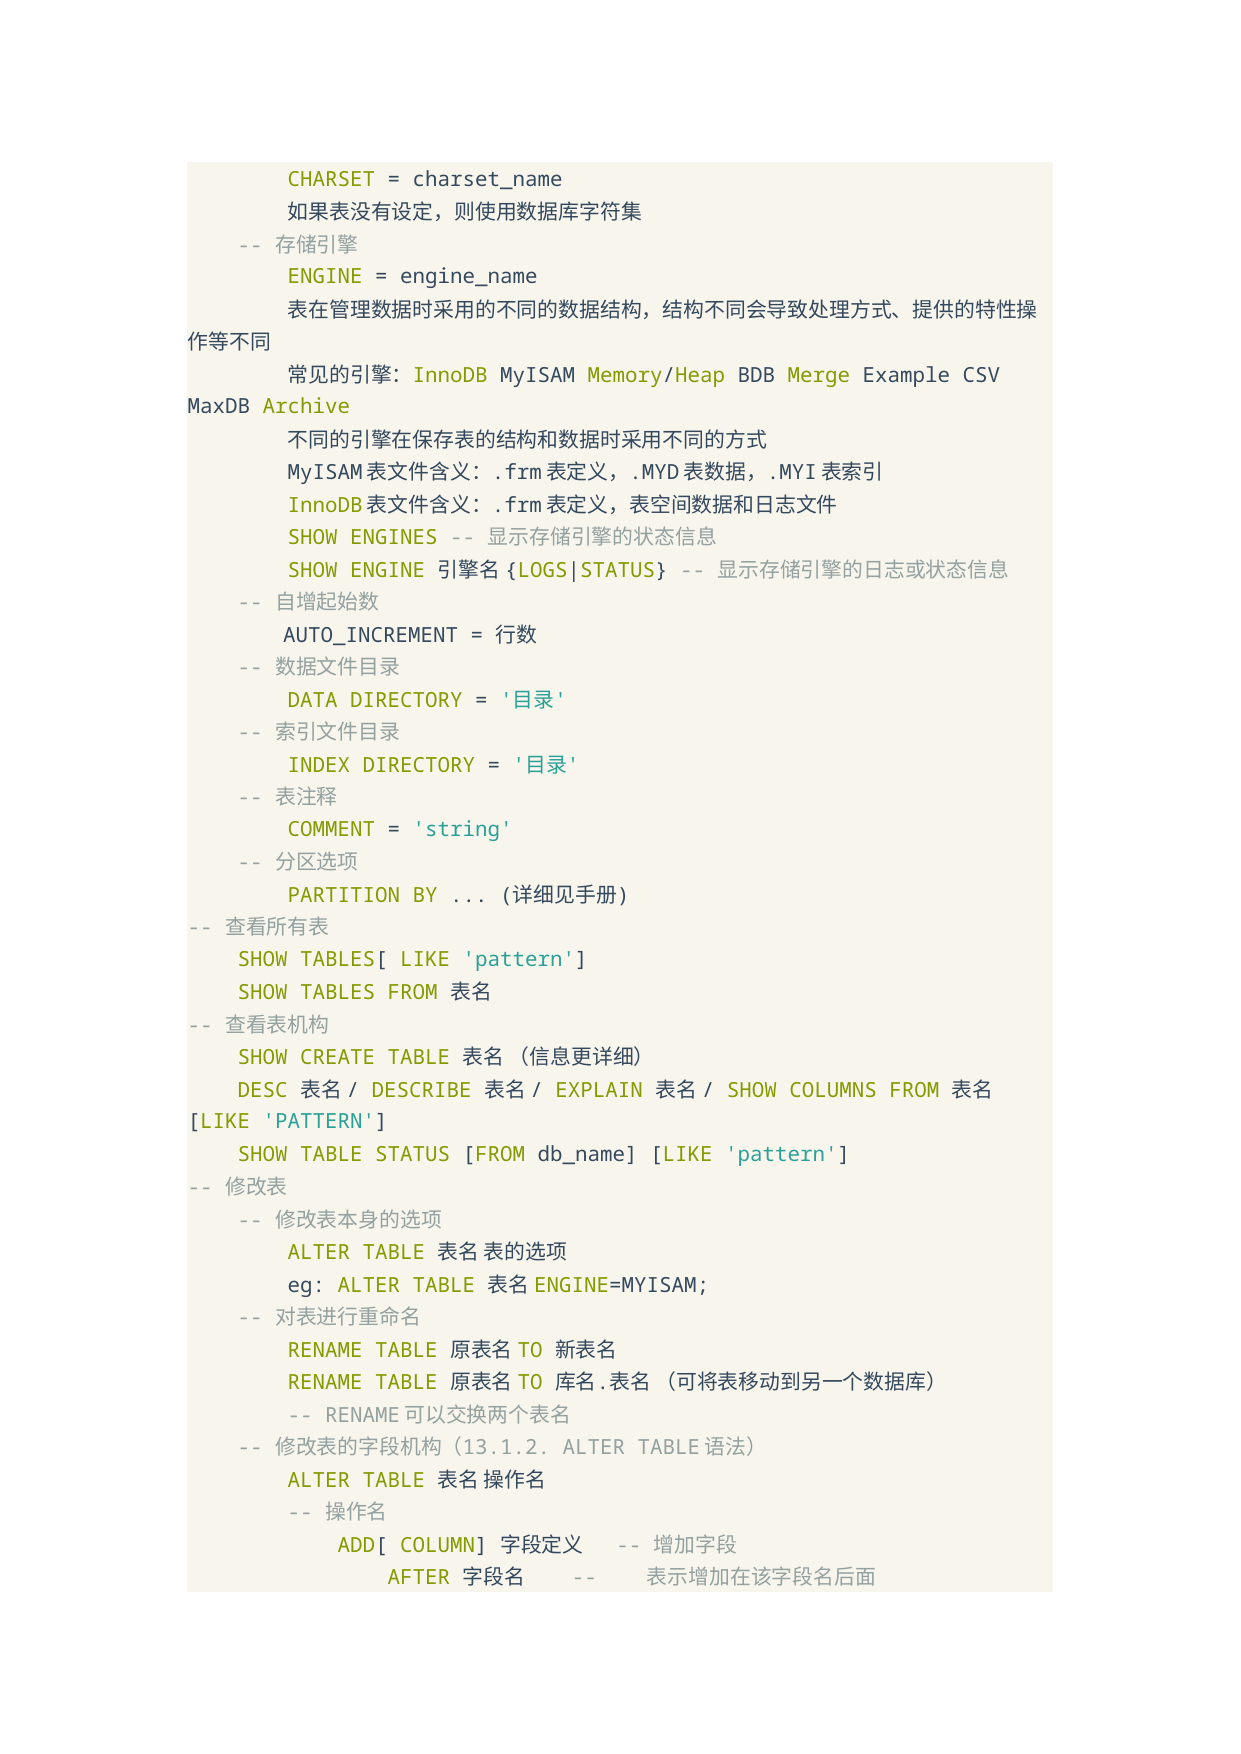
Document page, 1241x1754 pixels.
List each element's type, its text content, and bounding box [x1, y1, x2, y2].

text SHOW ENGINES -- 显示存储引擎的状态信息 [187, 519, 1053, 552]
text 表在管理数据时采用的不同的数据结构，结构不同会导致处理方式、提供的特性操作等不同 [187, 292, 1053, 357]
text -- 查看表机构 [187, 1007, 1053, 1039]
text INDEX DIRECTORY = '目录' [187, 747, 1053, 779]
text CHARSET = charset_name [187, 162, 1053, 194]
text -- 自增起始数 [187, 584, 1053, 617]
text -- 修改表本身的选项 [187, 1202, 1053, 1234]
text -- RENAME可以交换两个表名 [187, 1397, 1053, 1429]
text AUTO_INCREMENT = 行数 [187, 617, 1053, 649]
text SHOW ENGINE 引擎名 {LOGS|STATUS} -- 显示存储引擎的日志或状态信息 [187, 552, 1053, 584]
text -- 对表进行重命名 [187, 1299, 1053, 1332]
text AFTER 字段名 -- 表示增加在该字段名后面 [187, 1559, 1053, 1592]
text -- 索引文件目录 [187, 714, 1053, 747]
text -- 修改表的字段机构（13.1.2. ALTER TABLE语法） [187, 1429, 1053, 1462]
text DESC 表名 / DESCRIBE 表名 / EXPLAIN 表名 / SHOW COLUMNS FROM 表名 [LIKE 'PATTERN'] [187, 1072, 1053, 1137]
text -- 存储引擎 [187, 227, 1053, 259]
text RENAME TABLE 原表名 TO 库名.表名 （可将表移动到另一个数据库） [187, 1364, 1053, 1397]
text eg: ALTER TABLE 表名 ENGINE=MYISAM; [187, 1267, 1053, 1299]
text -- 操作名 [187, 1494, 1053, 1527]
text InnoDB表文件含义：.frm表定义，表空间数据和日志文件 [187, 487, 1053, 519]
text 常见的引擎：InnoDB MyISAM Memory/Heap BDB Merge Example CSV MaxDB Archive [187, 357, 1053, 422]
text MyISAM表文件含义：.frm表定义，.MYD表数据，.MYI表索引 [187, 454, 1053, 487]
text PARTITION BY ... (详细见手册) [187, 877, 1053, 909]
text ALTER TABLE 表名 操作名 [187, 1462, 1053, 1494]
text RENAME TABLE 原表名 TO 新表名 [187, 1332, 1053, 1364]
text SHOW TABLES[ LIKE 'pattern'] [187, 942, 1053, 974]
text -- 查看所有表 [187, 909, 1053, 942]
text SHOW TABLES FROM 表名 [187, 974, 1053, 1007]
text -- 分区选项 [187, 844, 1053, 877]
text COMMENT = 'string' [187, 812, 1053, 844]
text 如果表没有设定，则使用数据库字符集 [187, 194, 1053, 227]
text SHOW CREATE TABLE 表名 （信息更详细） [187, 1039, 1053, 1072]
text SHOW TABLE STATUS [FROM db_name] [LIKE 'pattern'] [187, 1137, 1053, 1169]
text ENGINE = engine_name [187, 259, 1053, 292]
text -- 表注释 [187, 779, 1053, 812]
text 不同的引擎在保存表的结构和数据时采用不同的方式 [187, 422, 1053, 454]
text DATA DIRECTORY = '目录' [187, 682, 1053, 714]
text -- 数据文件目录 [187, 649, 1053, 682]
text ALTER TABLE 表名 表的选项 [187, 1234, 1053, 1267]
text -- 修改表 [187, 1169, 1053, 1202]
text ADD[ COLUMN] 字段定义 -- 增加字段 [187, 1527, 1053, 1559]
